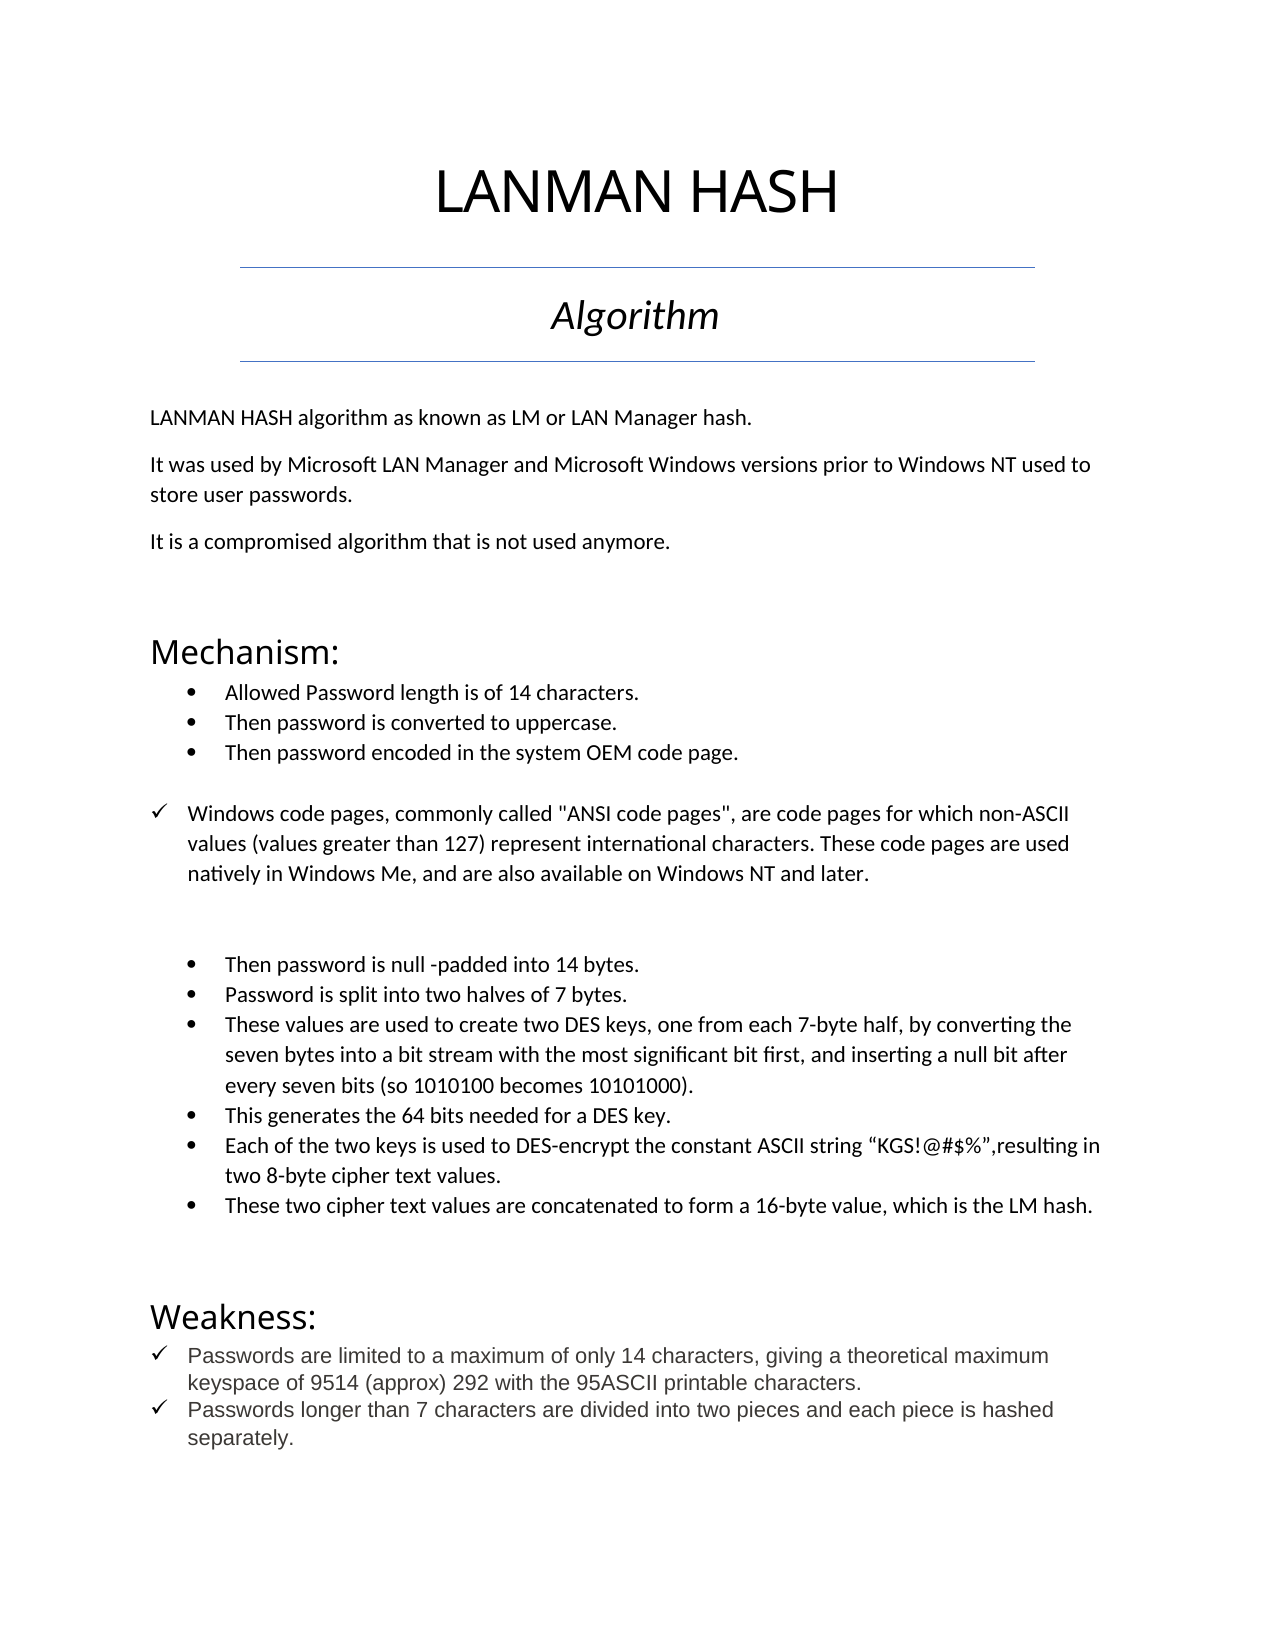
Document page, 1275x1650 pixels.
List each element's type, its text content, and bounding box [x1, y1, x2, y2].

text It is a compromised algorithm that is not used anymore. [150, 527, 1125, 555]
list Then password is null -padded into 14 bytes. [187, 950, 1125, 978]
subtitle Mechanism: [150, 629, 1125, 674]
list These values are used to create two DES keys, one from each 7-byte half, by converting the seven bytes into a bit stream with the most significant bit first, and inserting a null bit after every seven bits (so 1010100 becomes 10101000). [187, 1010, 1125, 1099]
list Windows code pages, commonly called "ANSI code pages", are code pages for which non-ASCII values (values greater than 127) represent international characters. These code pages are used natively in Windows Me, and are also available on Windows NT and later. [150, 799, 1125, 887]
text LANMAN HASH algorithm as known as LM or LAN Manager hash. [150, 403, 1125, 431]
title LANMAN HASH [150, 150, 1125, 229]
list Passwords longer than 7 characters are divided into two pieces and each piece is hashed separately. [150, 1397, 1125, 1450]
list Each of the two keys is used to DES-encrypt the constant ASCII string “KGS!@#$%”,resulting in two 8-byte cipher text values. [187, 1131, 1125, 1189]
list Allowed Password length is of 14 characters. [187, 678, 1125, 706]
list Then password encoded in the system OEM code page. [187, 738, 1125, 767]
list Password is split into two halves of 7 bytes. [187, 980, 1125, 1008]
text Algorithm [240, 268, 1035, 361]
list These two cipher text values are concatenated to form a 16-byte value, which is the LM hash. [187, 1192, 1125, 1220]
list Passwords are limited to a maximum of only 14 characters, giving a theoretical maximum keyspace of 9514 (approx) 292 with the 95ASCII printable characters. [150, 1343, 1125, 1395]
list Then password is converted to uppercase. [187, 708, 1125, 736]
list This generates the 64 bits needed for a DES key. [187, 1101, 1125, 1129]
subtitle Weakness: [150, 1294, 1125, 1339]
text It was used by Microsoft LAN Manager and Microsoft Windows versions prior to Windows NT used to store user passwords. [150, 450, 1125, 508]
